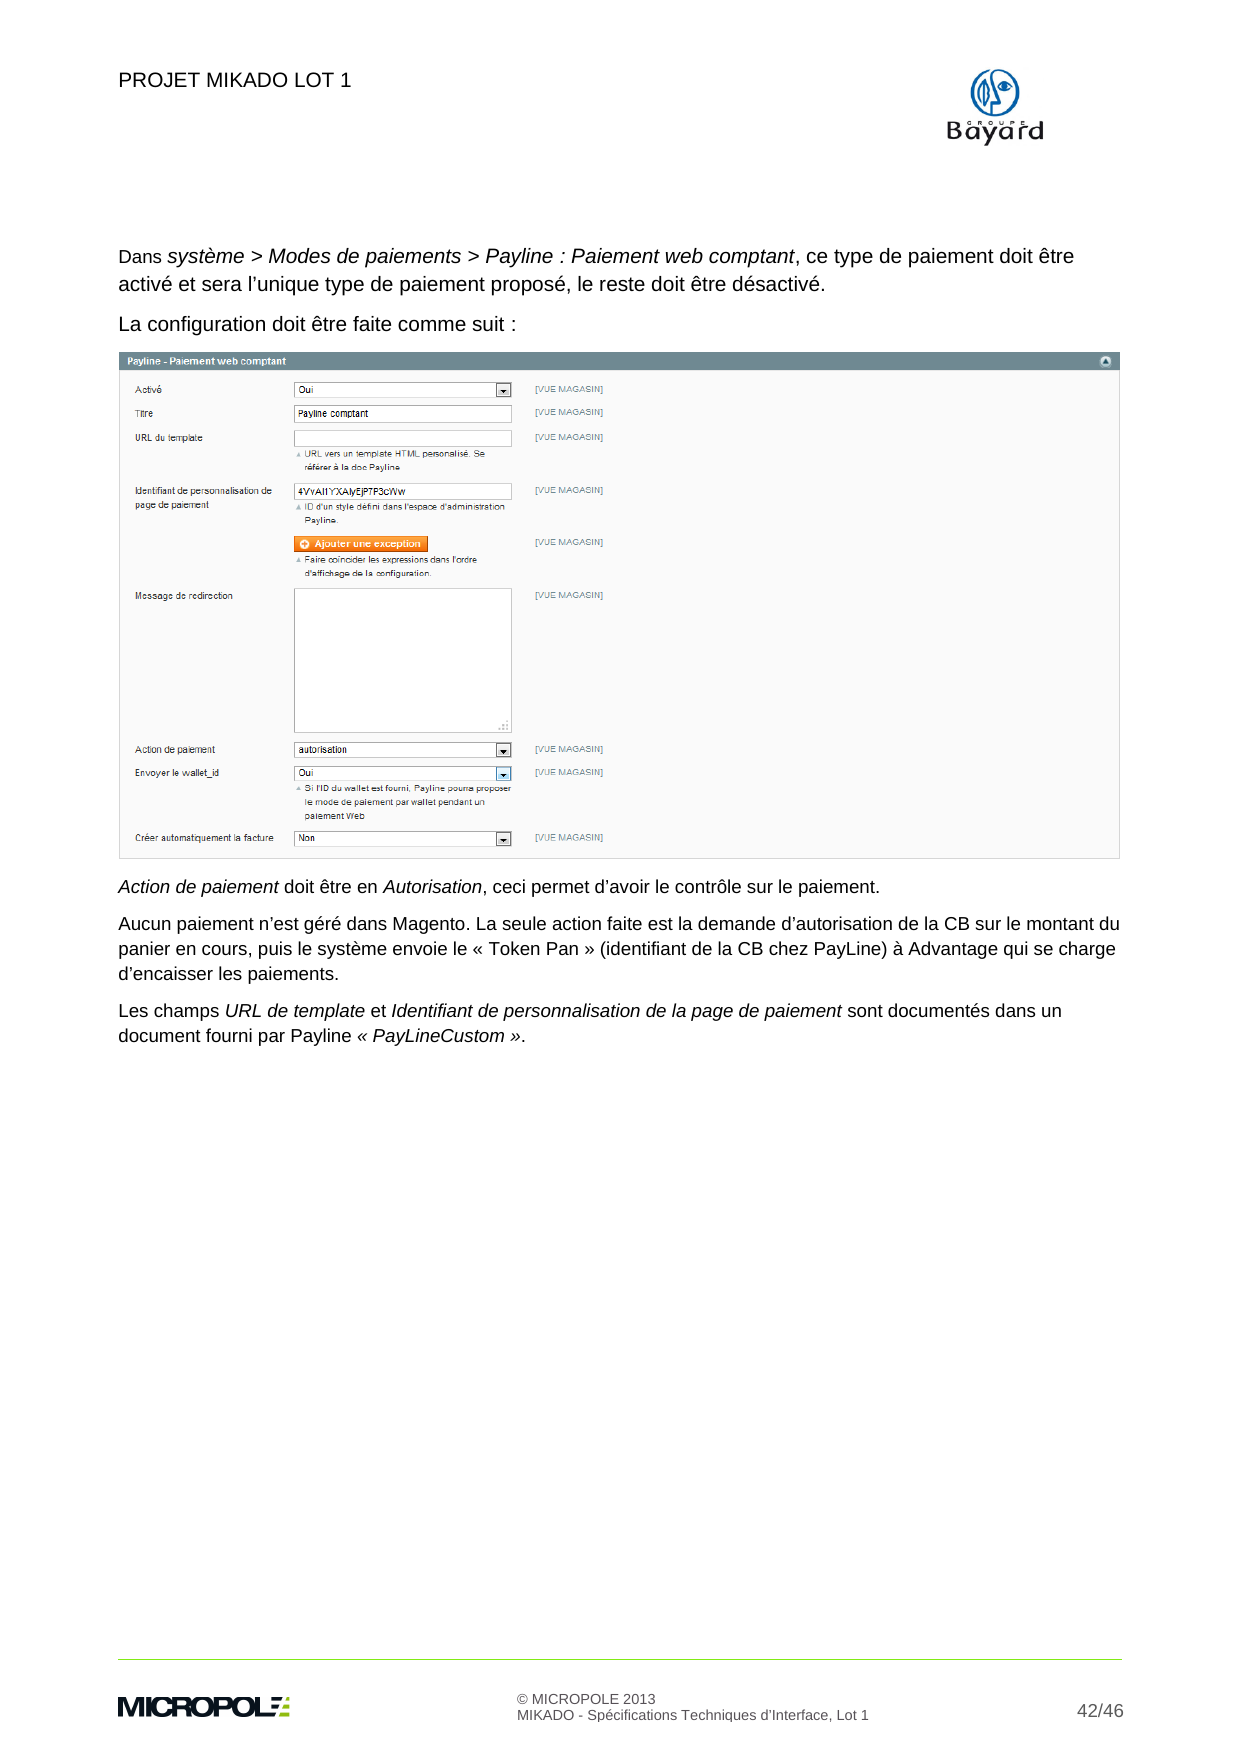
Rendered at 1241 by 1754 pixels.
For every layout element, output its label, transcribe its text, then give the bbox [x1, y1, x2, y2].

text Aucun paiement n’est géré dans Magento. La seule action faite est la demande d’autorisation de la CB sur le montant du panier en cours, puis le système envoie le « Token Pan » (identifiant de la CB chez PayLine) à Advantage qui se charge d’encaisser les paiements. [118, 913, 1122, 984]
text La configuration doit être faite comme suit : [118, 312, 1122, 336]
text Les champs URL de template et Identifiant de personnalisation de la page de paiement sont documentés dans un document fourni par Payline « PayLineCustom ». [118, 999, 1122, 1046]
picture [946, 67, 1044, 146]
text Dans système > Modes de paiements > Payline : Paiement web comptant, ce type de paiement doit être activé et sera l’unique type de paiement proposé, le reste doit être désactivé. [118, 244, 1122, 296]
text Action de paiement doit être en Autorisation, ceci permet d’avoir le contrôle sur le paiement. [118, 875, 1122, 897]
picture [118, 1697, 290, 1717]
picture [118, 351, 1122, 860]
